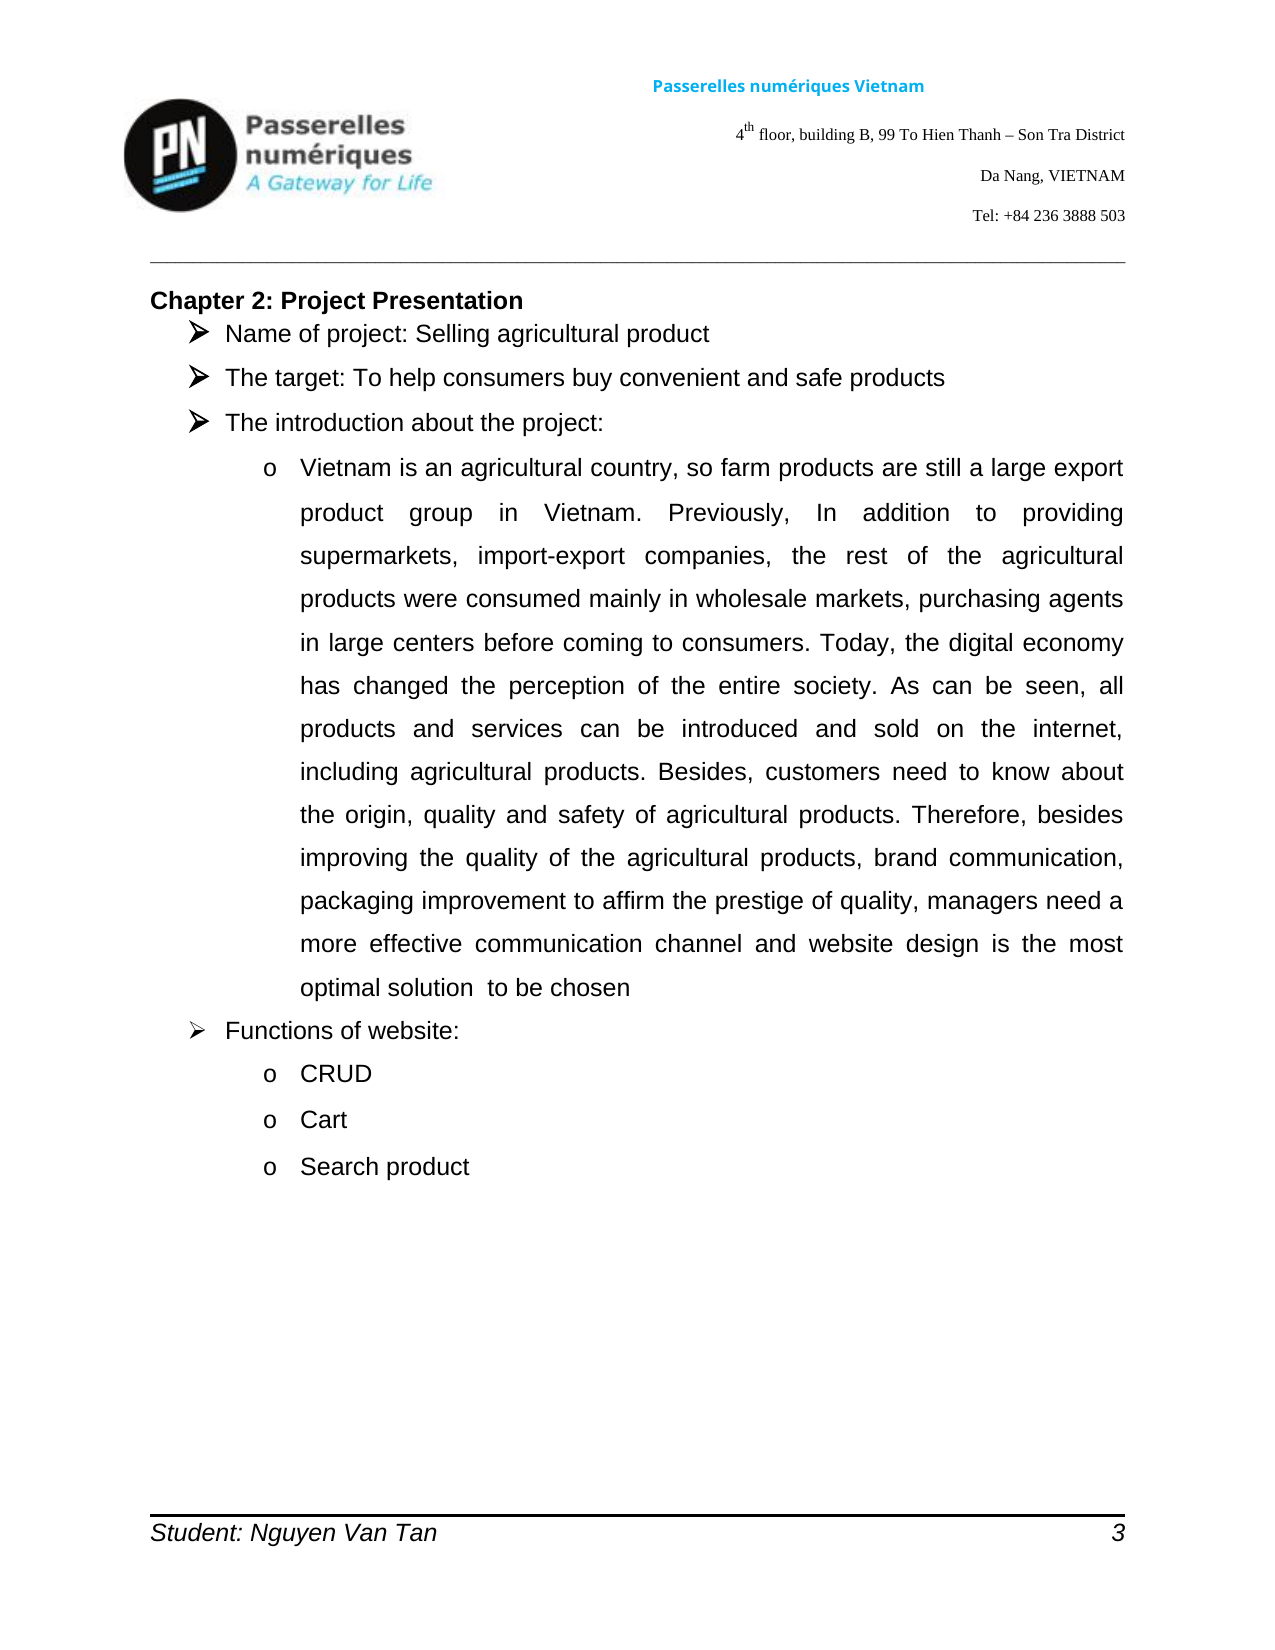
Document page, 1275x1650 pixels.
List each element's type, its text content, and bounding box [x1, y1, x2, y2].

list Functions of website: [187, 1016, 1125, 1044]
list Cart [262, 1105, 1125, 1136]
list Search product [262, 1152, 1125, 1182]
subtitle Chapter 2: Project Presentation [150, 286, 1125, 314]
list Vietnam is an agricultural country, so farm products are still a large export product group in Vietnam. Previously, In addition to providing supermarkets, import-export companies, the rest of the agricultural products were consumed mainly in wholesale markets, purchasing agents in large centers before coming to consumers. Today, the digital economy has changed the perception of the entire society. As can be seen, all products and services can be introduced and sold on the internet, including agricultural products. Besides, customers need to know about the origin, quality and safety of agricultural products. Therefore, besides improving the quality of the agricultural products, brand communication, packaging improvement to affirm the prestige of quality, managers need a more effective communication channel and website design is the most optimal solution to be chosen [262, 453, 1125, 1001]
list Name of project: Selling agricultural product [187, 319, 1125, 348]
list CRUD [262, 1059, 1125, 1090]
list The target: To help consumers buy convenient and safe products [187, 363, 1125, 393]
list The introduction about the project: [187, 408, 1125, 438]
picture [123, 98, 446, 213]
